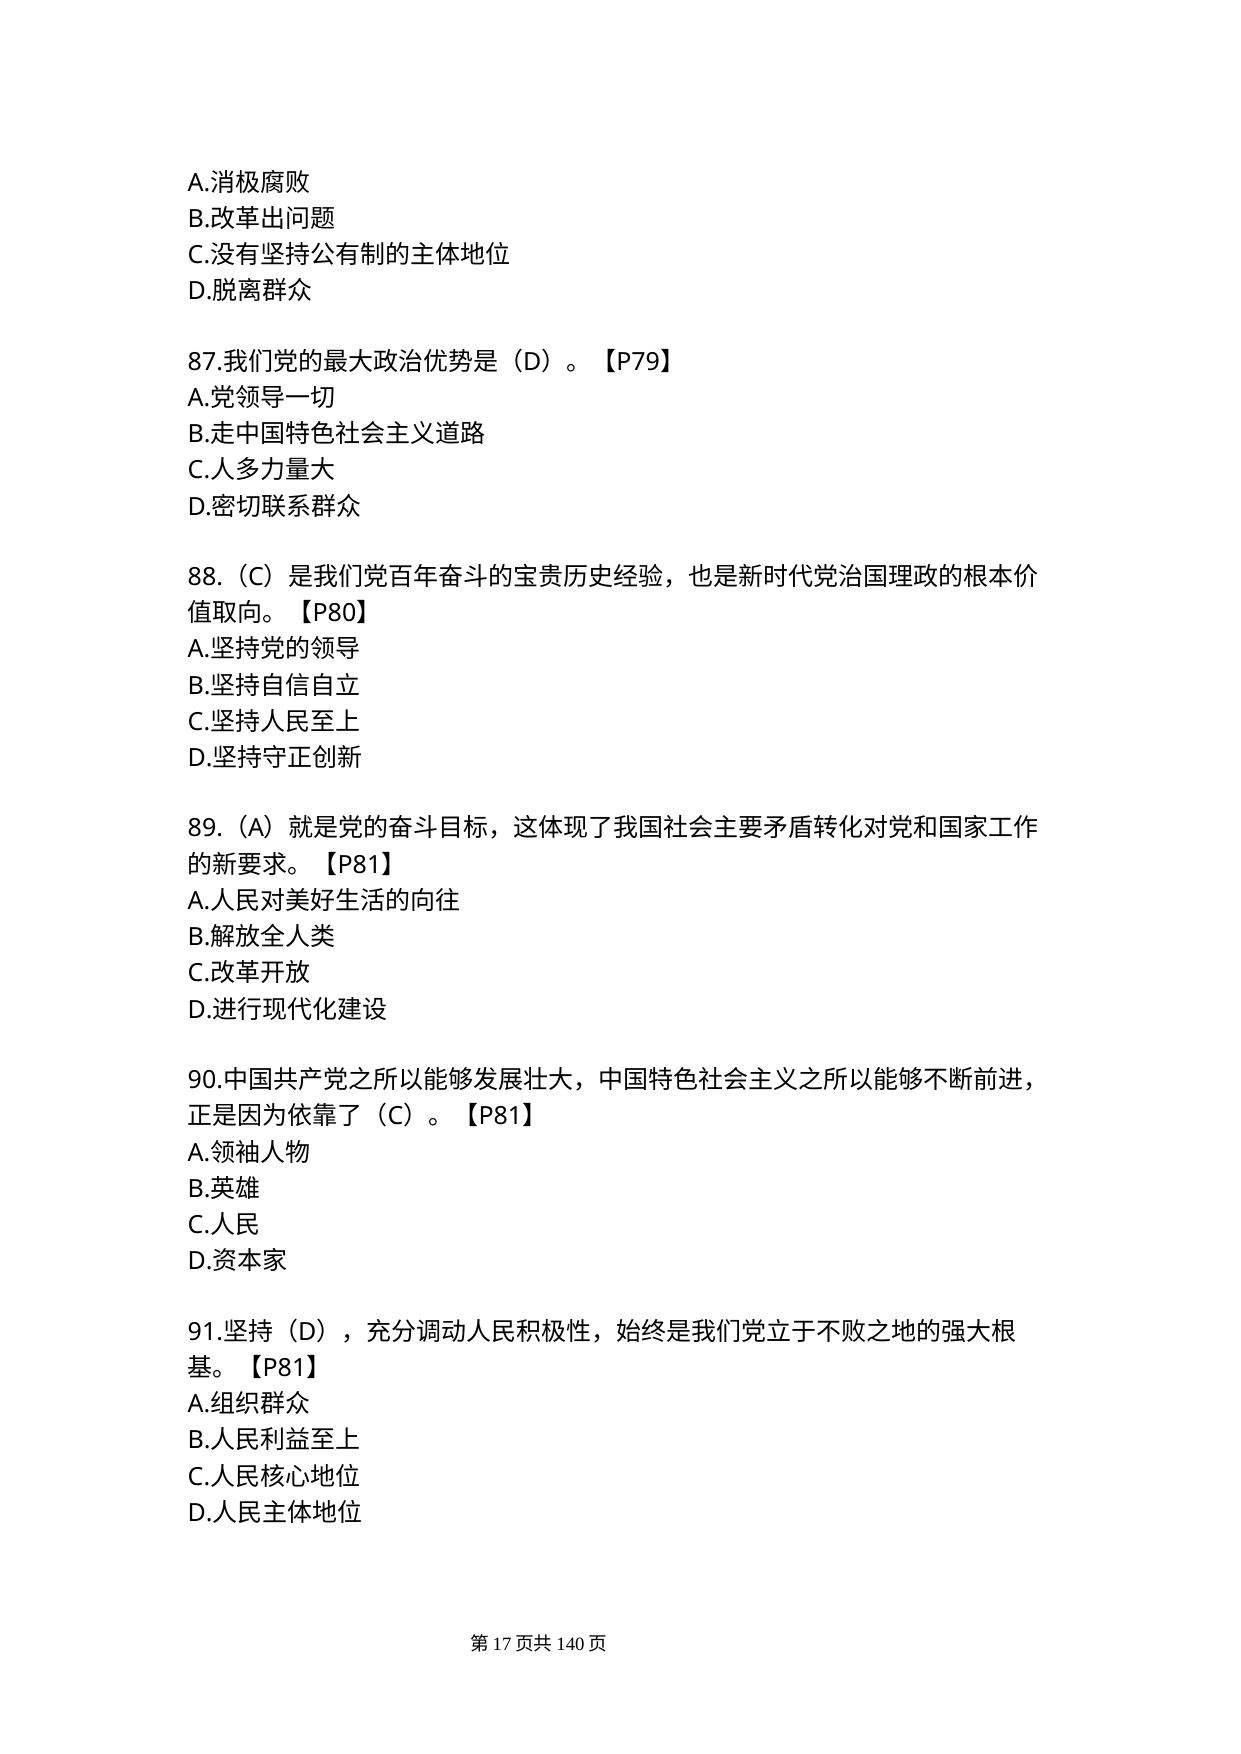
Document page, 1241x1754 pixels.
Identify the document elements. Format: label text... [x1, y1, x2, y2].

text D.进行现代化建设 [187, 989, 1053, 1025]
text D.坚持守正创新 [187, 738, 1053, 774]
text D.人民主体地位 [187, 1492, 1053, 1528]
text A.坚持党的领导 [187, 629, 1053, 665]
text D.资本家 [187, 1241, 1053, 1277]
text C.人民 [187, 1204, 1053, 1241]
text 91.坚持（D），充分调动人民积极性，始终是我们党立于不败之地的强大根基。【P81】 [187, 1311, 1053, 1383]
text B.走中国特色社会主义道路 [187, 413, 1053, 450]
text C.人民核心地位 [187, 1456, 1053, 1492]
text B.坚持自信自立 [187, 665, 1053, 701]
text 88.（C）是我们党百年奋斗的宝贵历史经验，也是新时代党治国理政的根本价值取向。【P80】 [187, 556, 1053, 629]
text A.人民对美好生活的向往 [187, 880, 1053, 917]
text 89.（A）就是党的奋斗目标，这体现了我国社会主要矛盾转化对党和国家工作的新要求。【P81】 [187, 808, 1053, 880]
text A.消极腐败 [187, 162, 1053, 198]
text B.改革出问题 [187, 198, 1053, 234]
text B.解放全人类 [187, 917, 1053, 953]
text C.坚持人民至上 [187, 701, 1053, 738]
text A.组织群众 [187, 1383, 1053, 1420]
text A.领袖人物 [187, 1132, 1053, 1168]
text C.改革开放 [187, 953, 1053, 989]
text B.英雄 [187, 1168, 1053, 1204]
text B.人民利益至上 [187, 1420, 1053, 1456]
text D.密切联系群众 [187, 486, 1053, 522]
text D.脱离群众 [187, 271, 1053, 307]
text A.党领导一切 [187, 377, 1053, 413]
text 87.我们党的最大政治优势是（D）。【P79】 [187, 341, 1053, 377]
text C.人多力量大 [187, 450, 1053, 486]
text 90.中国共产党之所以能够发展壮大，中国特色社会主义之所以能够不断前进，正是因为依靠了（C）。【P81】 [187, 1059, 1053, 1132]
text C.没有坚持公有制的主体地位 [187, 234, 1053, 271]
